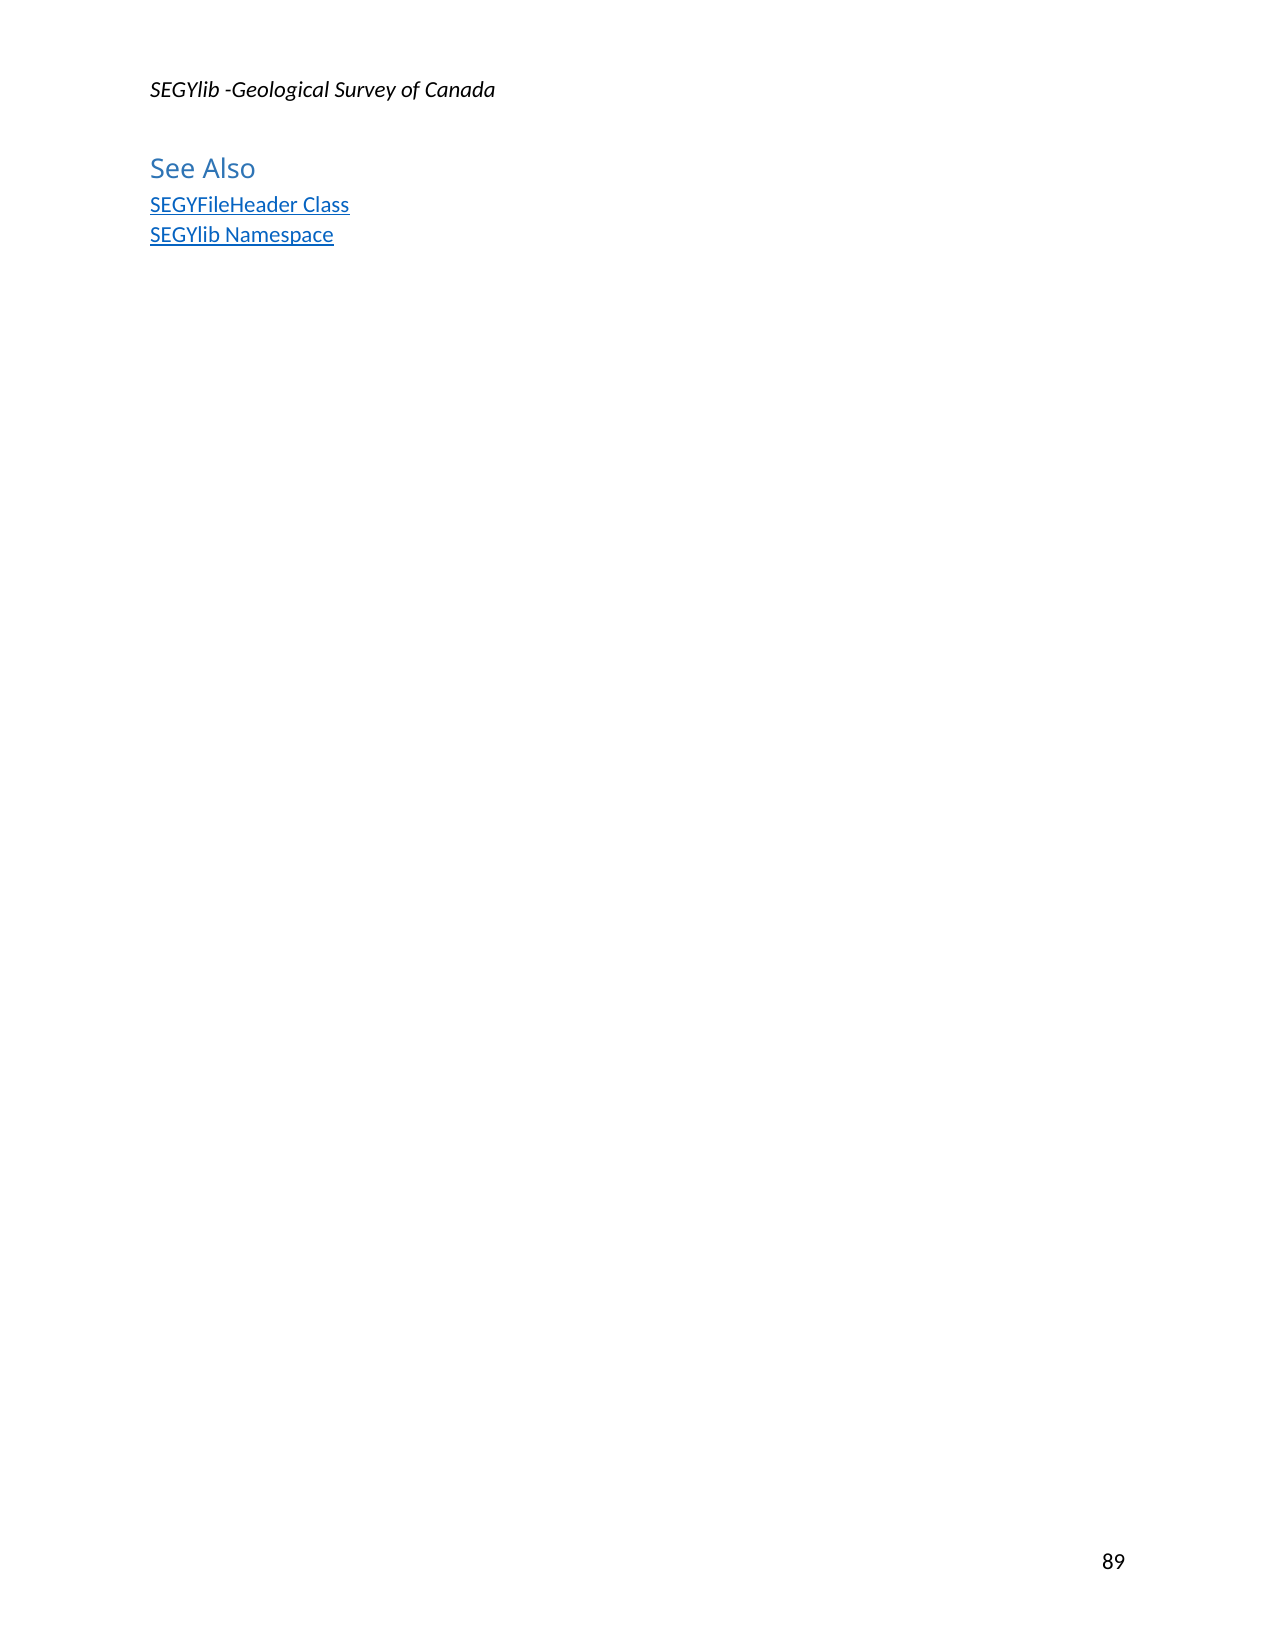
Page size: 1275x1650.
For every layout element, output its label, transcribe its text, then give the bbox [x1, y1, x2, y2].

text SEGYlib Namespace [150, 220, 1125, 248]
text SEGYFileHeader Class [150, 190, 1125, 218]
subtitle See Also [150, 150, 1125, 187]
